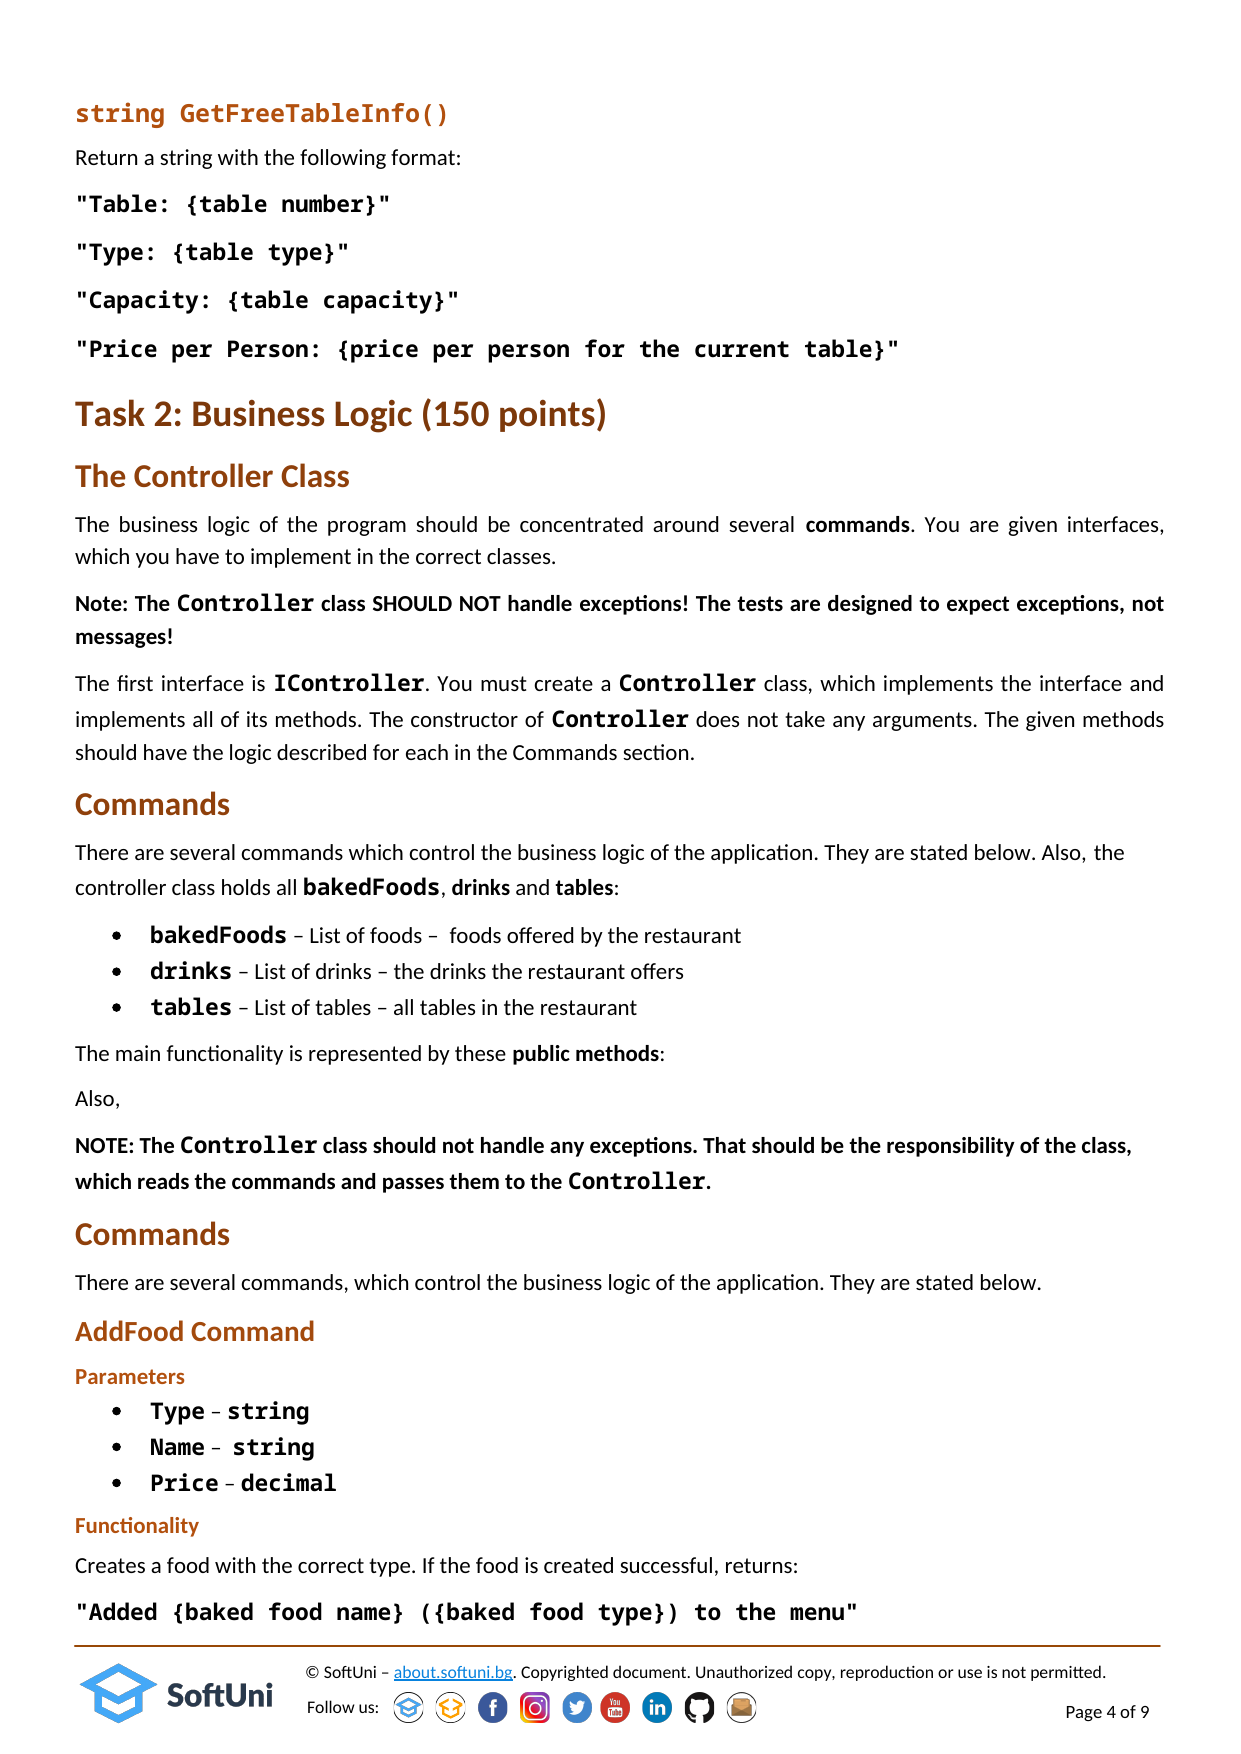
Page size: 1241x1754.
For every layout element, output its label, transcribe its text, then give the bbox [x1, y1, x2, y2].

subtitle Commands [75, 783, 1165, 824]
text There are several commands which control the business logic of the application. They are stated below. Also, the controller class holds all bakedFoods, drinks and tables: [75, 838, 1165, 902]
text Also, [75, 1084, 1165, 1112]
text There are several commands, which control the business logic of the application. They are stated below. [75, 1268, 1165, 1296]
subtitle Functionality [75, 1511, 1165, 1539]
text "Type: {table type}" [75, 236, 1165, 267]
text Creates a food with the correct type. If the food is created successful, returns: [75, 1551, 1165, 1579]
picture [393, 1692, 424, 1723]
text Note: The Controller class SHOULD NOT handle exceptions! The tests are designed to expect exceptions, not messages! [75, 587, 1165, 650]
list Name – string [112, 1431, 1165, 1462]
picture [600, 1692, 630, 1723]
text The main functionality is represented by these public methods: [75, 1039, 1165, 1068]
picture [435, 1692, 466, 1723]
picture [73, 1658, 279, 1729]
subtitle Commands [75, 1213, 1165, 1254]
text NOTE: The Controller class should not handle any exceptions. That should be the responsibility of the class, which reads the commands and passes them to the Controller. [75, 1129, 1165, 1196]
subtitle string GetFreeTableInfo() [75, 95, 1165, 129]
list Price – decimal [112, 1466, 1165, 1498]
picture [663, 1692, 672, 1701]
subtitle Parameters [75, 1362, 1165, 1390]
text "Table: {table number}" [75, 188, 1165, 219]
text Return a string with the following format: [75, 143, 1165, 171]
list drinks – List of drinks – the drinks the restaurant offers [112, 955, 1165, 986]
subtitle The Controller Class [75, 455, 1165, 496]
text "Capacity: {table capacity}" [75, 284, 1165, 316]
picture [684, 1692, 715, 1723]
picture [726, 1692, 757, 1723]
picture [642, 1692, 651, 1701]
list Type – string [112, 1394, 1165, 1426]
text The first interface is IController. You must create a Controller class, which implements the interface and implements all of its methods. The constructor of Controller does not take any arguments. The given methods should have the logic described for each in the Commands section. [75, 667, 1165, 766]
picture [478, 1692, 508, 1723]
picture [642, 1714, 651, 1723]
subtitle Task 2: Business Logic (150 points) [75, 390, 1165, 436]
text The business logic of the program should be concentrated around several commands. You are given interfaces, which you have to implement in the correct classes. [75, 510, 1165, 570]
list bakedFoods – List of foods – foods offered by the restaurant [112, 919, 1165, 951]
text "Price per Person: {price per person for the current table}" [75, 333, 1165, 364]
list tables – List of tables – all tables in the restaurant [112, 991, 1165, 1022]
picture [663, 1714, 672, 1723]
picture [562, 1692, 592, 1723]
picture [520, 1692, 550, 1723]
text "Added {baked food name} ({baked food type}) to the menu" [75, 1596, 1165, 1627]
subtitle AddFood Command [75, 1313, 1165, 1349]
picture [656, 1705, 665, 1714]
